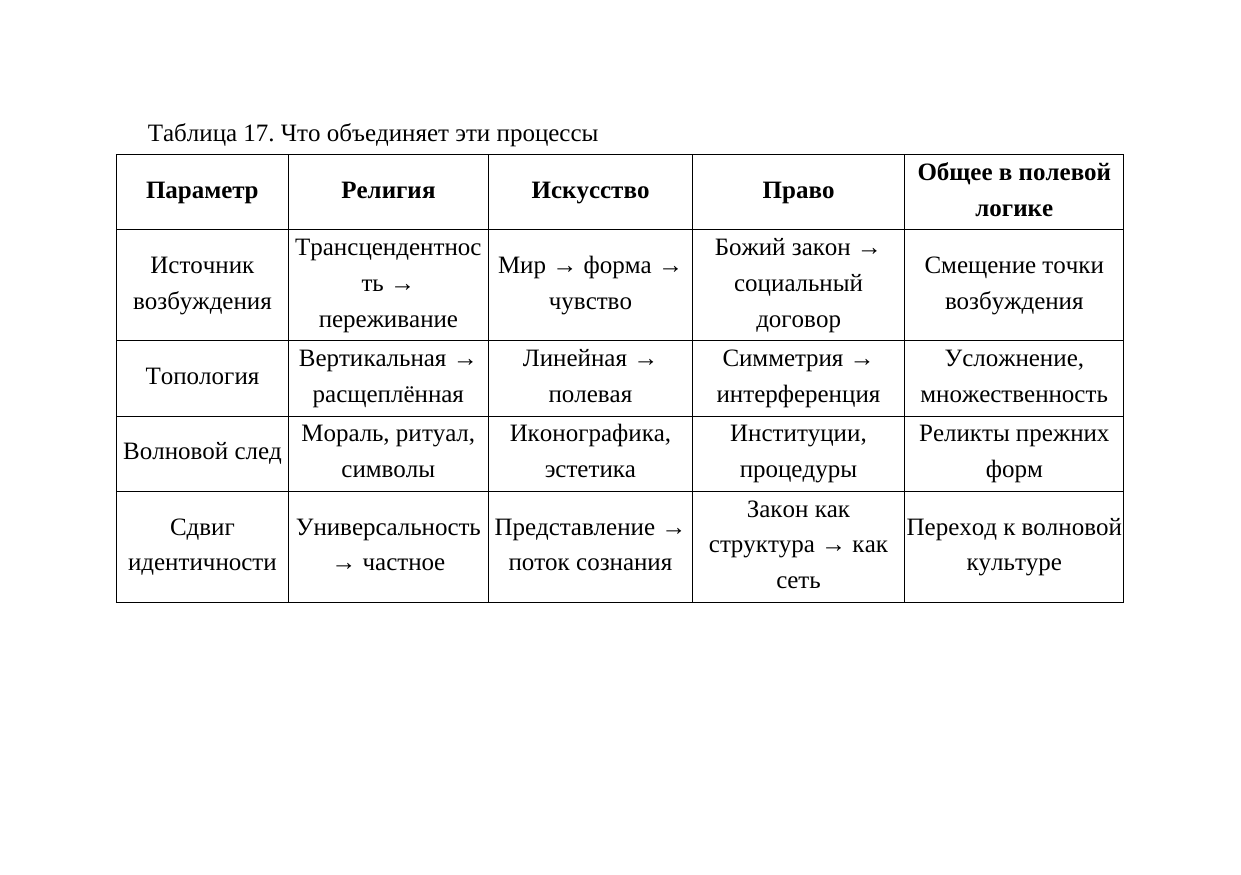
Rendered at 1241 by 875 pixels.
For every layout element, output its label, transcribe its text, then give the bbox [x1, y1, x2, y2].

table_cell Линейная → полевая [489, 341, 692, 416]
table_cell Трансцендентность → переживание [289, 230, 488, 340]
table_cell Смещение точки возбуждения [905, 230, 1123, 340]
table_cell Вертикальная → расщеплённая [289, 341, 488, 416]
table_cell Переход к волновой культуре [905, 492, 1123, 602]
table_cell Мораль, ритуал, символы [289, 417, 488, 491]
table_header Религия [289, 155, 488, 229]
table_cell Усложнение, множественность [905, 341, 1123, 416]
table_cell Волновой след [117, 417, 288, 491]
table_cell Божий закон → социальный договор [693, 230, 904, 340]
table_cell Источник возбуждения [117, 230, 288, 340]
table_cell Реликты прежних форм [905, 417, 1123, 491]
table_cell Закон как структура → как сеть [693, 492, 904, 602]
table_cell Представление → поток сознания [489, 492, 692, 602]
table_header Право [693, 155, 904, 229]
table_header Искусство [489, 155, 692, 229]
table_cell Топология [117, 341, 288, 416]
table_cell Иконографика, эстетика [489, 417, 692, 491]
table_cell Институции, процедуры [693, 417, 904, 491]
table_cell Сдвиг идентичности [117, 492, 288, 602]
table_header Параметр [117, 155, 288, 229]
table_header Общее в полевой логике [905, 155, 1123, 229]
text Таблица 17. Что объединяет эти процессы [118, 118, 1122, 147]
table_cell Универсальность → частное [289, 492, 488, 602]
table_cell Мир → форма → чувство [489, 230, 692, 340]
table_cell Симметрия → интерференция [693, 341, 904, 416]
